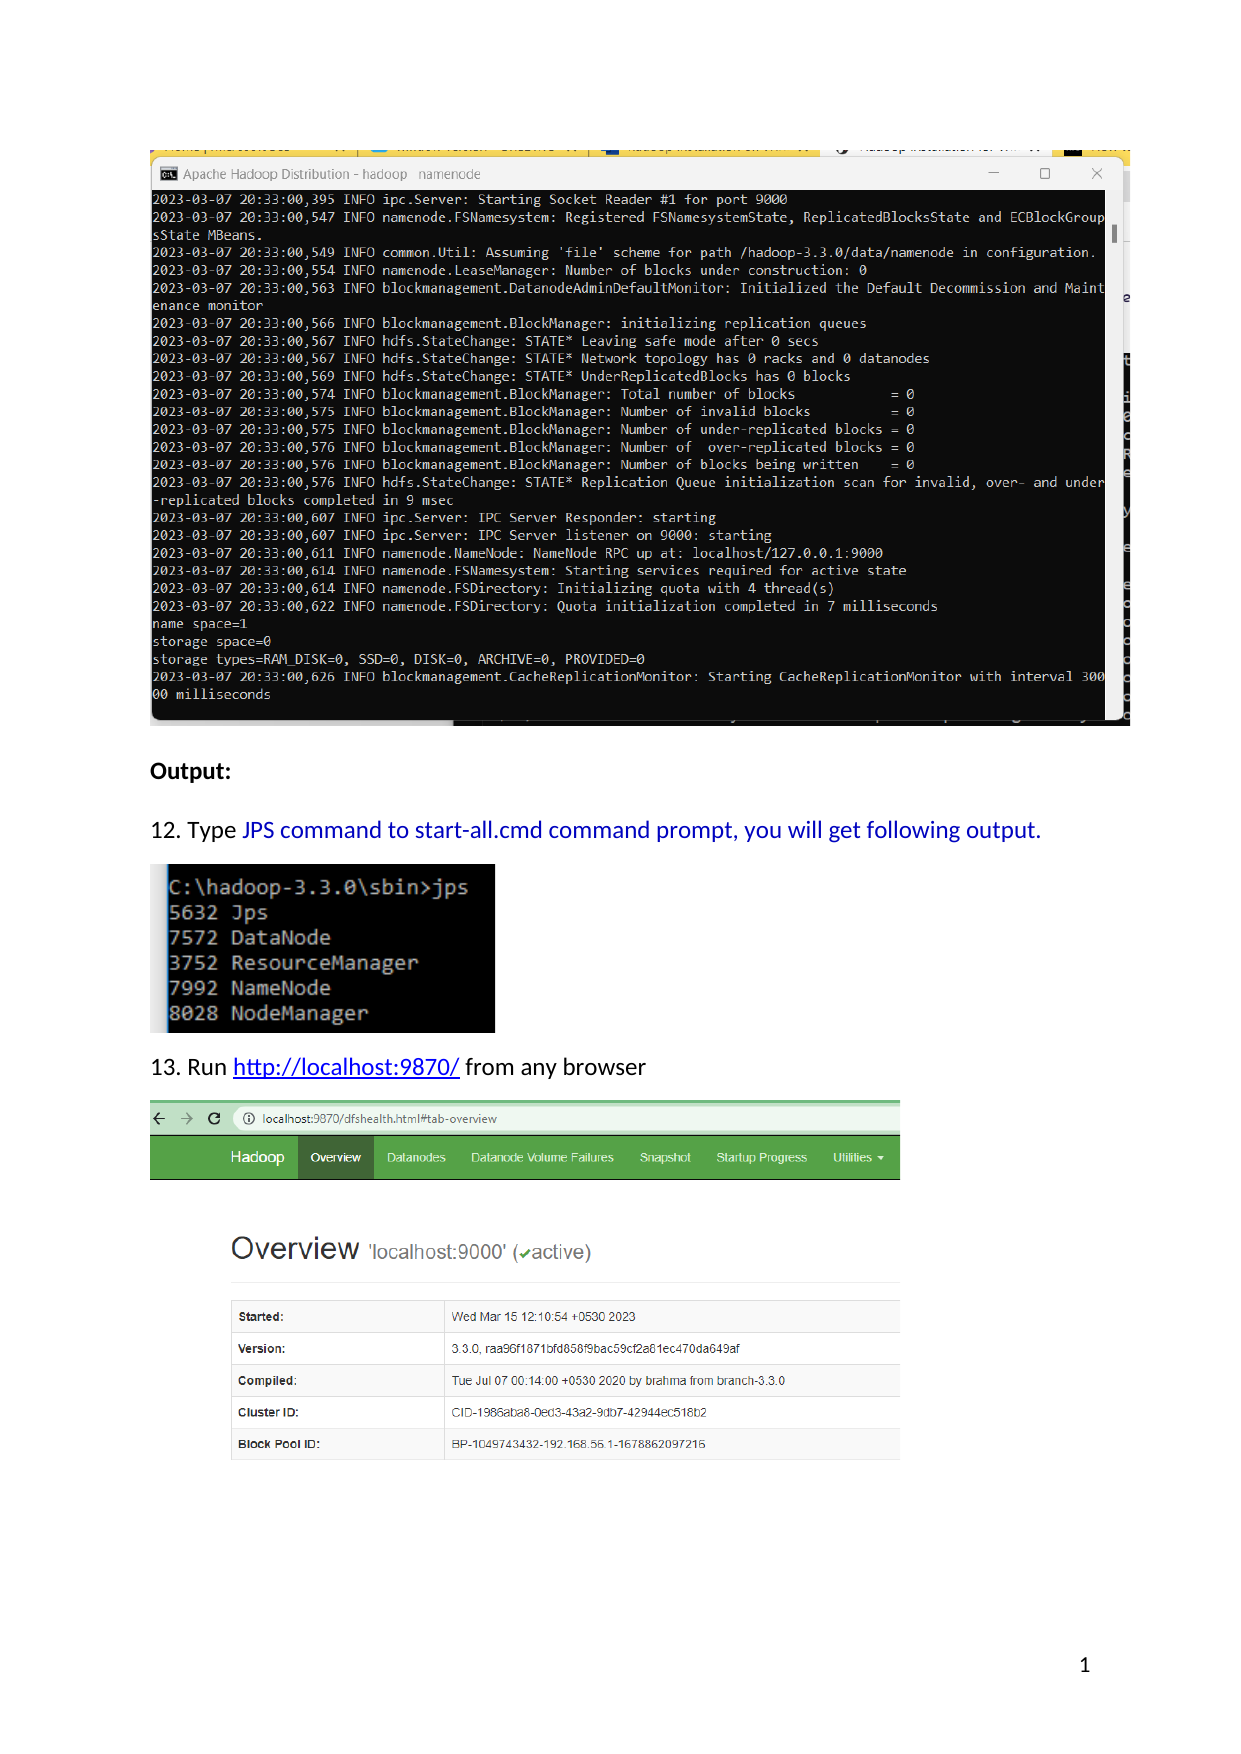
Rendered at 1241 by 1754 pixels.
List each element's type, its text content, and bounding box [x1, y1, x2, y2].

picture [150, 150, 1131, 726]
picture [150, 864, 496, 1033]
text 12. Type JPS command to start-all.cmd command prompt, you will get following output. [150, 814, 1090, 845]
text Output: [150, 755, 1090, 785]
text 13. Run http://localhost:9870/ from any browser [150, 1051, 1090, 1082]
picture [150, 1100, 901, 1472]
